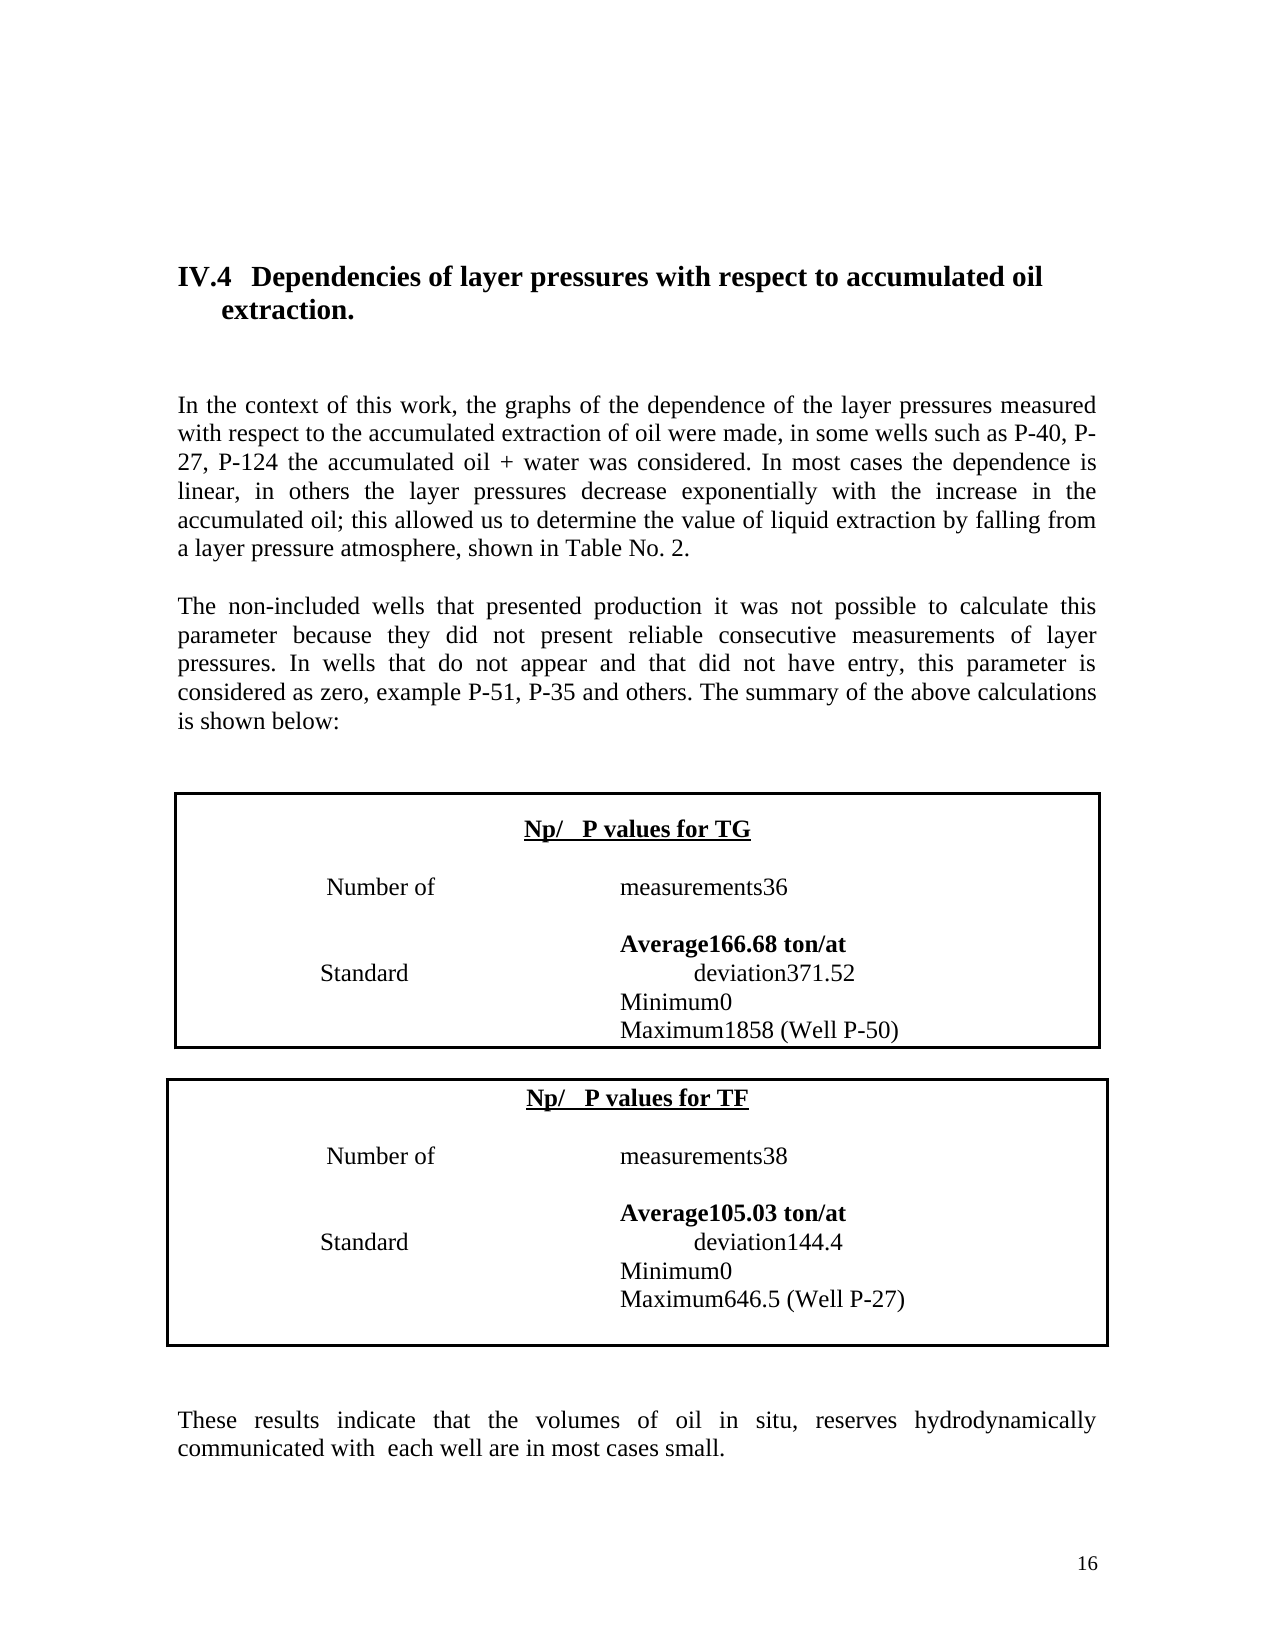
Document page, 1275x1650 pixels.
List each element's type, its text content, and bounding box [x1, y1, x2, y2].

text Minimum0 [177, 1256, 1098, 1284]
text In the context of this work, the graphs of the dependence of the layer pressures measured with respect to the accumulated extraction of oil were made, in some wells such as P-40, P-27, P-124 the accumulated oil + water was considered. In most cases the dependence is linear, in others the layer pressures decrease exponentially with the increase in the accumulated oil; this allowed us to determine the value of liquid extraction by falling from a layer pressure atmosphere, shown in Table No. 2. [177, 390, 1098, 562]
text Standard deviation144.4 [177, 1227, 1098, 1256]
subtitle Dependencies of layer pressures with respect to accumulated oil extraction. [177, 259, 1098, 326]
text Np/P values for TG [177, 795, 1098, 843]
text Standard deviation371.52 [177, 958, 1098, 987]
text Number of measurements38 [177, 1141, 1098, 1169]
text Average105.03 ton/at [177, 1198, 1098, 1227]
text Maximum1858 (Well P-50) [177, 993, 1098, 1046]
text Average166.68 ton/at [177, 929, 1098, 958]
text Maximum646.5 (Well P-27) [177, 1284, 1098, 1313]
text Number of measurements36 [177, 872, 1098, 900]
text These results indicate that the volumes of oil in situ, reserves hydrodynamically communicated with each well are in most cases small. [177, 1405, 1098, 1462]
text The non-included wells that presented production it was not possible to calculate this parameter because they did not present reliable consecutive measurements of layer pressures. In wells that do not appear and that did not have entry, this parameter is considered as zero, example P-51, P-35 and others. The summary of the above calculations is shown below: [177, 591, 1098, 735]
text Np/P values for TF [169, 1081, 1106, 1112]
